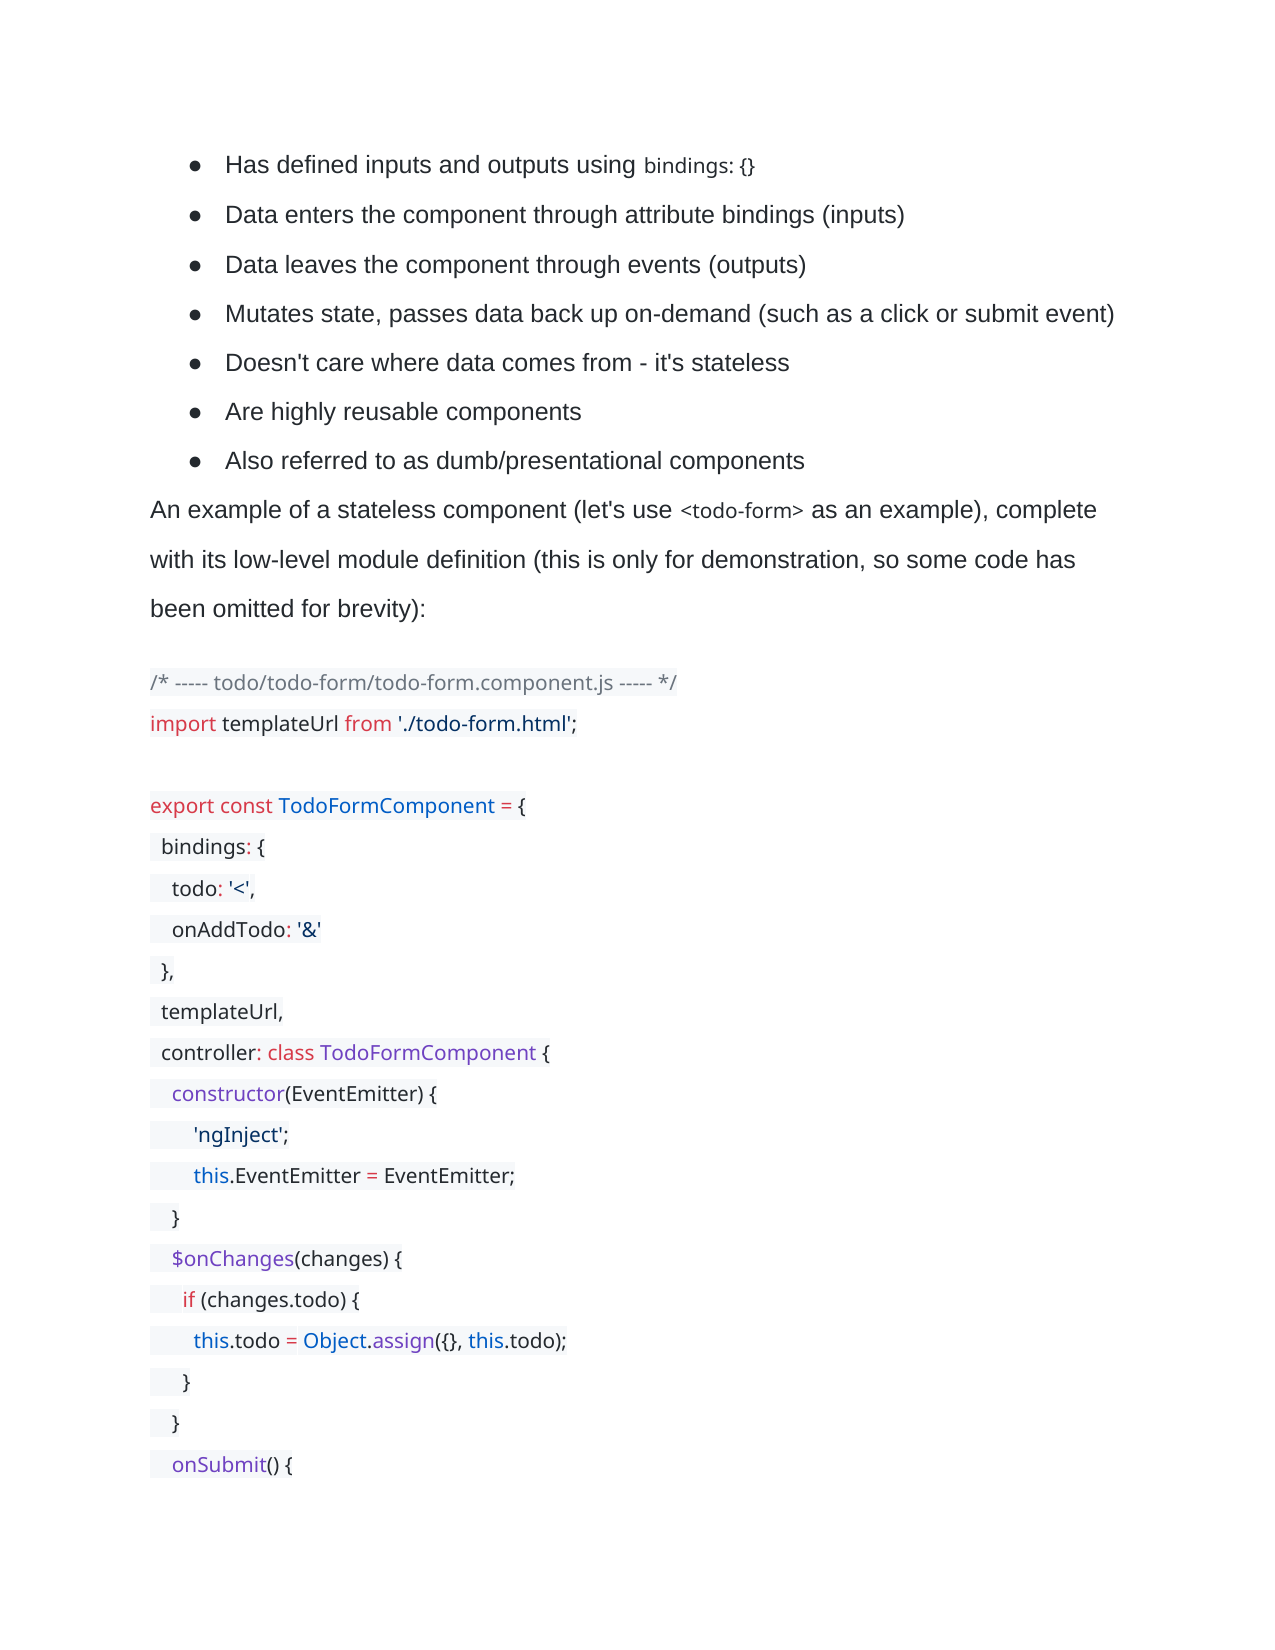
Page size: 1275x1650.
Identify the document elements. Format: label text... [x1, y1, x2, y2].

list Data leaves the component through events (outputs) [187, 249, 1125, 278]
list Has defined inputs and outputs using bindings: {} [187, 150, 1125, 179]
text An example of a stateless component (let's use <todo-form> as an example), complete with its low-level module definition (this is only for demonstration, so some code has been omitted for brevity): [150, 495, 1125, 623]
list Data enters the component through attribute bindings (inputs) [187, 201, 1125, 229]
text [150, 668, 1125, 1478]
list Doesn't care where data comes from - it's stateless [187, 348, 1125, 376]
list Mutates state, passes data back up on-demand (such as a click or submit event) [187, 299, 1125, 327]
list Also referred to as dumb/presentational components [187, 446, 1125, 474]
list Are highly reusable components [187, 397, 1125, 426]
